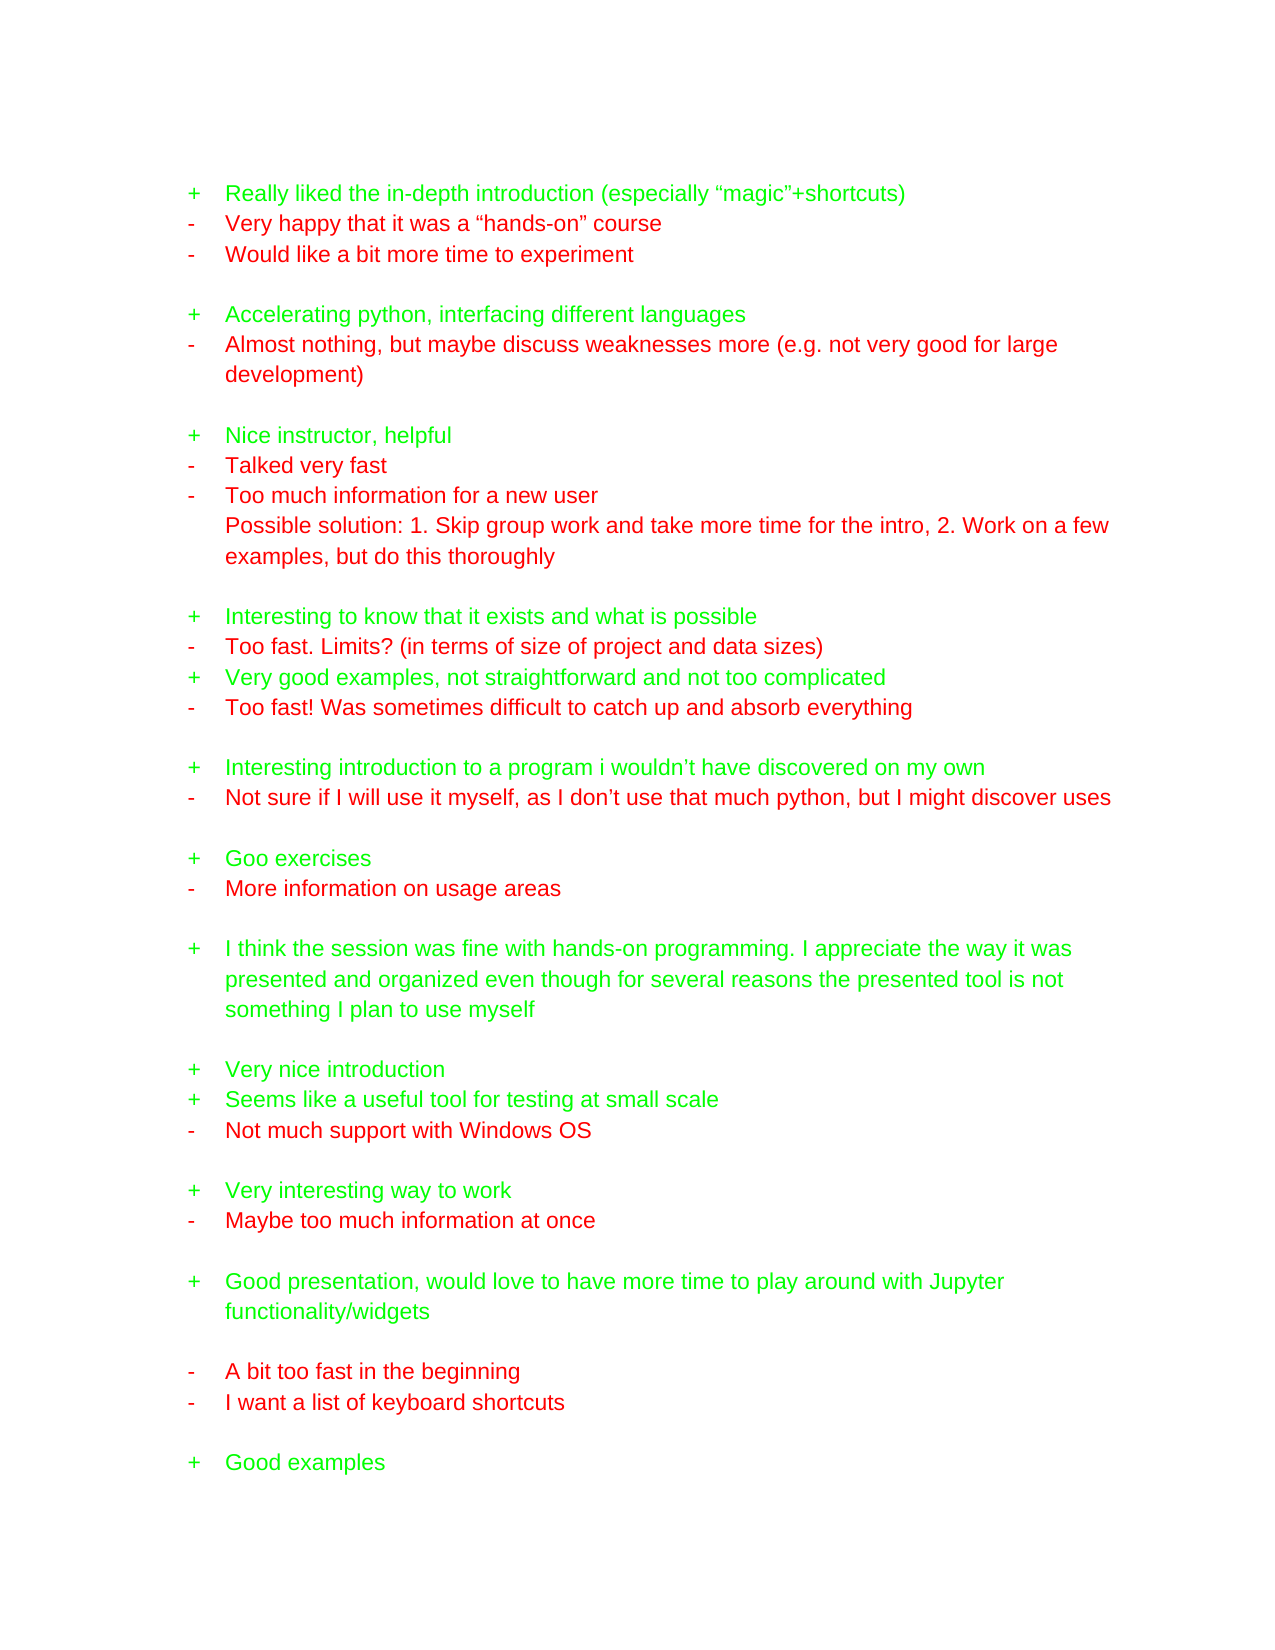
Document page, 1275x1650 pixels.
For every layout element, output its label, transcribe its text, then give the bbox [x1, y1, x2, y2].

list Maybe too much information at once [187, 1207, 1125, 1234]
list Very good examples, not straightforward and not too complicated [187, 663, 1125, 690]
list I want a list of keyboard shortcuts [187, 1388, 1125, 1415]
list Very nice introduction [187, 1056, 1125, 1083]
list Really liked the in-depth introduction (especially “magic”+shortcuts) [187, 180, 1125, 207]
list Very happy that it was a “hands-on” course [187, 210, 1125, 237]
list I think the session was fine with hands-on programming. I appreciate the way it was presented and organized even though for several reasons the presented tool is not something I plan to use myself [187, 935, 1125, 1022]
list Not sure if I will use it myself, as I don’t use that much python, but I might discover uses [187, 784, 1125, 811]
list Good presentation, would love to have more time to play around with Jupyter functionality/widgets [187, 1268, 1125, 1324]
list Interesting to know that it exists and what is possible [187, 603, 1125, 629]
list Interesting introduction to a program i wouldn’t have discovered on my own [187, 754, 1125, 781]
list Too much information for a new user Possible solution: 1. Skip group work and take more time for the intro, 2. Work on a few examples, but do this thoroughly [187, 482, 1125, 569]
list Seems like a useful tool for testing at small scale [187, 1086, 1125, 1113]
list Almost nothing, but maybe discuss weaknesses more (e.g. not very good for large development) [187, 331, 1125, 388]
list Good examples [187, 1449, 1125, 1475]
list Would like a bit more time to experiment [187, 241, 1125, 267]
list More information on usage areas [187, 875, 1125, 901]
list Not much support with Windows OS [187, 1117, 1125, 1143]
list Nice instructor, helpful [187, 422, 1125, 448]
list Talked very fast [187, 452, 1125, 478]
list Accelerating python, interfacing different languages [187, 301, 1125, 327]
list Very interesting way to work [187, 1177, 1125, 1203]
list Too fast! Was sometimes difficult to catch up and absorb everything [187, 694, 1125, 720]
list Goo exercises [187, 845, 1125, 871]
list Too fast. Limits? (in terms of size of project and data sizes) [187, 633, 1125, 660]
list A bit too fast in the beginning [187, 1358, 1125, 1385]
